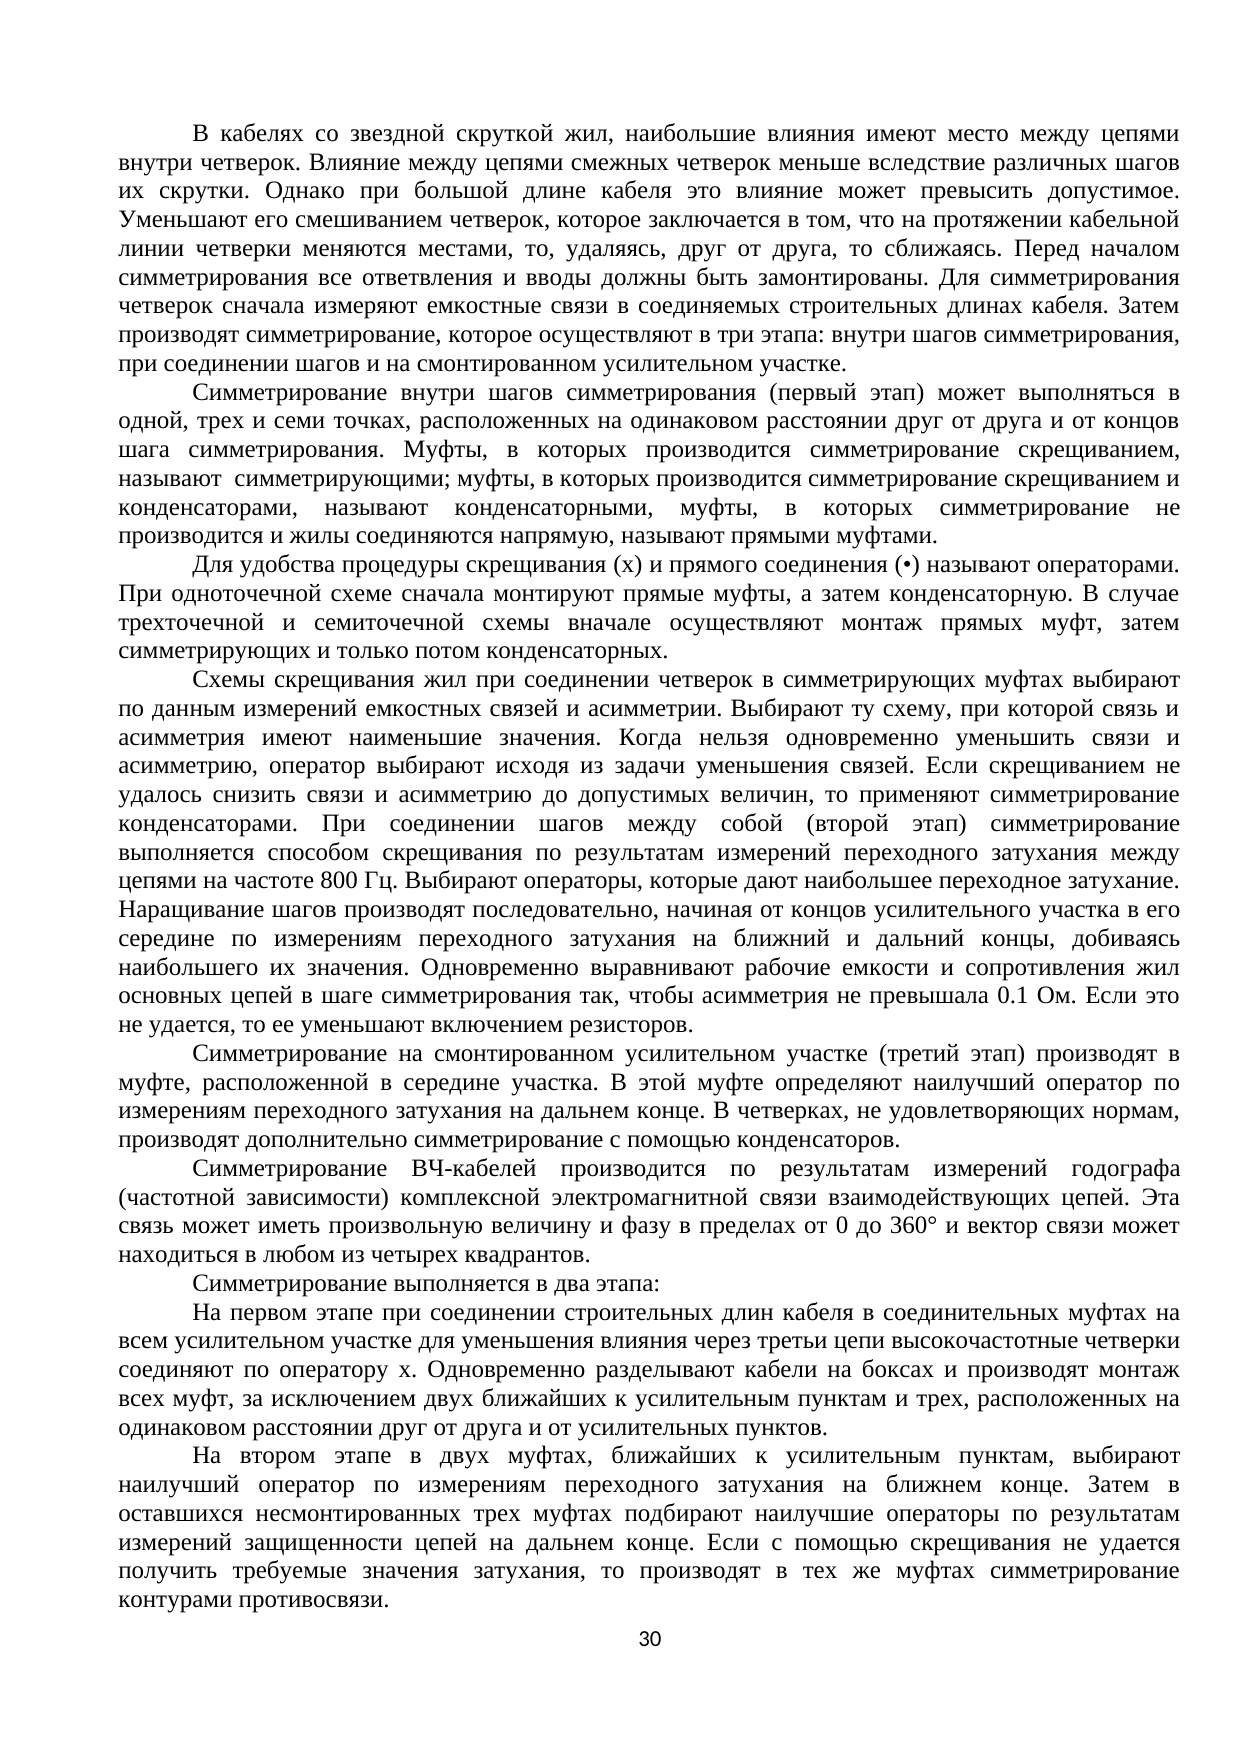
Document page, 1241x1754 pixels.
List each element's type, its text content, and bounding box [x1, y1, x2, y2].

text В кабелях со звездной скруткой жил, наибольшие влияния имеют место между цепями внутри четверок. Влияние между цепями смежных четверок меньше вследствие различных шагов их скрутки. Однако при большой длине кабеля это влияние может превысить допустимое. Уменьшают его смешиванием четверок, которое заключается в том, что на протяжении кабельной линии четверки меняются местами, то, удаляясь, друг от друга, то сближаясь. Перед началом симметрирования все ответвления и вводы должны быть замонтированы. Для симметрирования четверок сначала измеряют емкостные связи в соединяемых строительных длинах кабеля. Затем производят симметрирование, которое осуществляют в три этапа: внутри шагов симметрирования, при соединении шагов и на смонтированном усилительном участке. [118, 118, 1181, 377]
text Симметрирование ВЧ-кабелей производится по результатам измерений годографа (частотной зависимости) комплексной электромагнитной связи взаимодействующих цепей. Эта связь может иметь произвольную величину и фазу в пределах от 0 до 360° и вектор связи может находиться в любом из четырех квадрантов. [118, 1153, 1181, 1268]
text На втором этапе в двух муфтах, ближайших к усилительным пунктам, выбирают наилучший оператор по измерениям переходного затухания на ближнем конце. Затем в оставшихся несмонтированных трех муфтах подбирают наилучшие операторы по результатам измерений защищенности цепей на дальнем конце. Если с помощью скрещивания не удается получить требуемые значения затухания, то производят в тех же муфтах симметрирование контурами противосвязи. [118, 1441, 1181, 1613]
text Симметрирование внутри шагов симметрирования (первый этап) может выполняться в одной, трех и семи точках, расположенных на одинаковом расстоянии друг от друга и от концов шага симметрирования. Муфты, в которых производится симметрирование скрещиванием, называют симметрирующими; муфты, в которых производится симметрирование скрещиванием и конденсаторами, называют конденсаторными, муфты, в которых симметрирование не производится и жилы соединяются напрямую, называют прямыми муфтами. [118, 377, 1181, 549]
text Симметрирование выполняется в два этапа: [118, 1268, 1181, 1297]
text На первом этапе при соединении строительных длин кабеля в соединительных муфтах на всем усилительном участке для уменьшения влияния через третьи цепи высокочастотные четверки соединяют по оператору х. Одновременно разделывают кабели на боксах и производят монтаж всех муфт, за исключением двух ближайших к усилительным пунктам и трех, расположенных на одинаковом расстоянии друг от друга и от усилительных пунктов. [118, 1297, 1181, 1441]
text Для удобства процедуры скрещивания (х) и прямого соединения (•) называют операторами. При одноточечной схеме сначала монтируют прямые муфты, а затем конденсаторную. В случае трехточечной и семиточечной схемы вначале осуществляют монтаж прямых муфт, затем симметрирующих и только потом конденсаторных. [118, 549, 1181, 664]
text Схемы скрещивания жил при соединении четверок в симметрирующих муфтах выбирают по данным измерений емкостных связей и асимметрии. Выбирают ту схему, при которой связь и асимметрия имеют наименьшие значения. Когда нельзя одновременно уменьшить связи и асимметрию, оператор выбирают исходя из задачи уменьшения связей. Если скрещиванием не удалось снизить связи и асимметрию до допустимых величин, то применяют симметрирование конденсаторами. При соединении шагов между собой (второй этап) симметрирование выполняется способом скрещивания по результатам измерений переходного затухания между цепями на частоте 800 Гц. Выбирают операторы, которые дают наибольшее переходное затухание. Наращивание шагов производят последовательно, начиная от концов усилительного участка в его середине по измерениям переходного затухания на ближний и дальний концы, добиваясь наибольшего их значения. Одновременно выравнивают рабочие емкости и сопротивления жил основных цепей в шаге симметрирования так, чтобы асимметрия не превышала 0.1 Ом. Если это не удается, то ее уменьшают включением резисторов. [118, 664, 1181, 1038]
text Симметрирование на смонтированном усилительном участке (третий этап) производят в муфте, расположенной в середине участка. В этой муфте определяют наилучший оператор по измерениям переходного затухания на дальнем конце. В четверках, не удовлетворяющих нормам, производят дополнительно симметрирование с помощью конденсаторов. [118, 1038, 1181, 1153]
